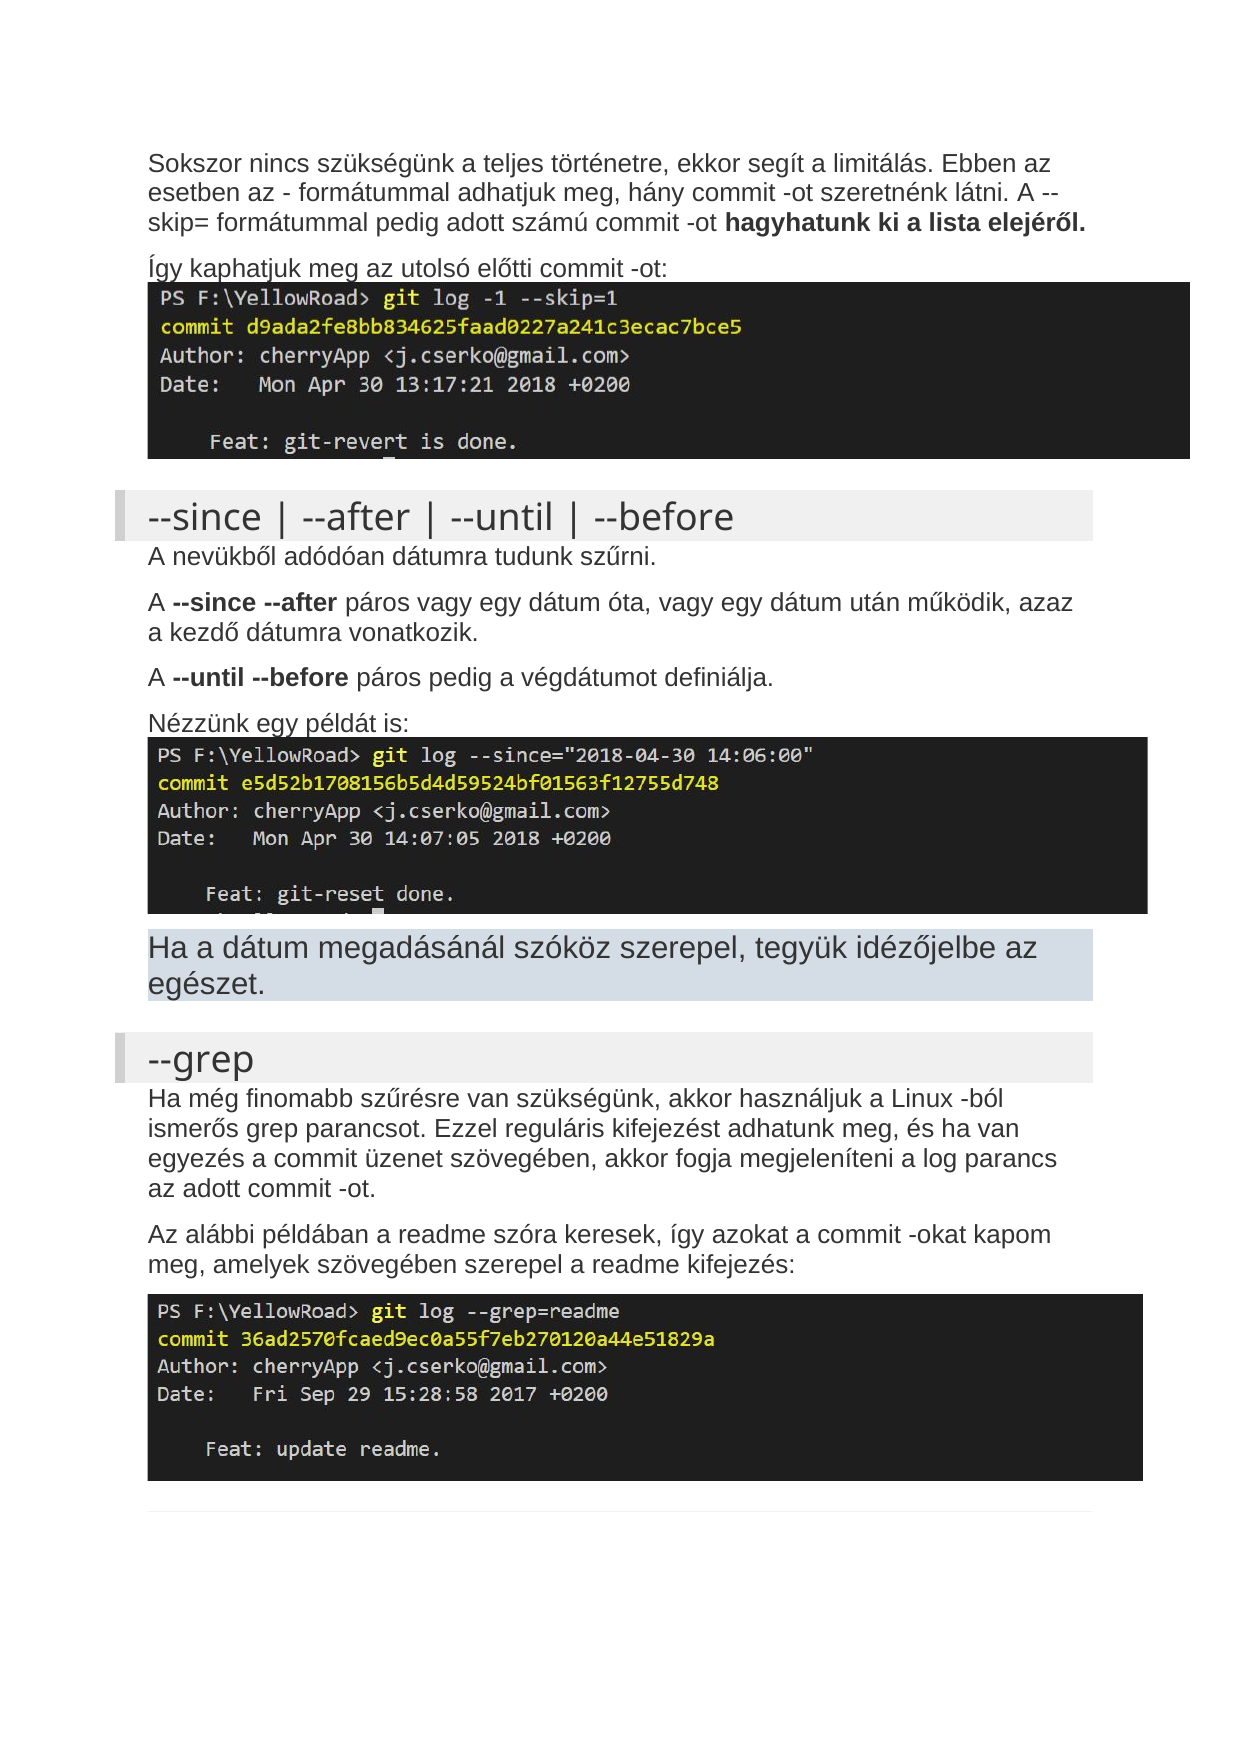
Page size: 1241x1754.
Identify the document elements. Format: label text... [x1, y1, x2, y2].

text Ha még finomabb szűrésre van szükségünk, akkor használjuk a Linux -ból ismerős grep parancsot. Ezzel reguláris kifejezést adhatunk meg, és ha van egyezés a commit üzenet szövegében, akkor fogja megjeleníteni a log parancs az adott commit -ot. [148, 1083, 1093, 1203]
text --grep [115, 1032, 1093, 1083]
text Ha a dátum megadásánál szóköz szerepel, tegyük idézőjelbe az egészet. [148, 929, 1093, 1001]
text --since | --after | --until | --before [125, 490, 1093, 541]
picture [147, 737, 1148, 914]
text Sokszor nincs szükségünk a teljes történetre, ekkor segít a limitálás. Ebben az esetben az - formátummal adhatjuk meg, hány commit -ot szeretnénk látni. A --skip= formátummal pedig adott számú commit -ot hagyhatunk ki a lista elejéről. [148, 148, 1093, 237]
text Az alábbi példában a readme szóra keresek, így azokat a commit -okat kapom meg, amelyek szövegében szerepel a readme kifejezés: [148, 1219, 1093, 1278]
text A --since --after páros vagy egy dátum óta, vagy egy dátum után működik, azaz a kezdő dátumra vonatkozik. [148, 587, 1093, 647]
text Így kaphatjuk meg az utolsó előtti commit -ot: [148, 253, 1093, 282]
picture [147, 282, 1190, 459]
text A nevükből adódóan dátumra tudunk szűrni. [148, 541, 1093, 571]
text A --until --before páros pedig a végdátumot definiálja. [148, 662, 1093, 692]
text Nézzünk egy példát is: [148, 708, 1093, 737]
picture [147, 1294, 1143, 1481]
